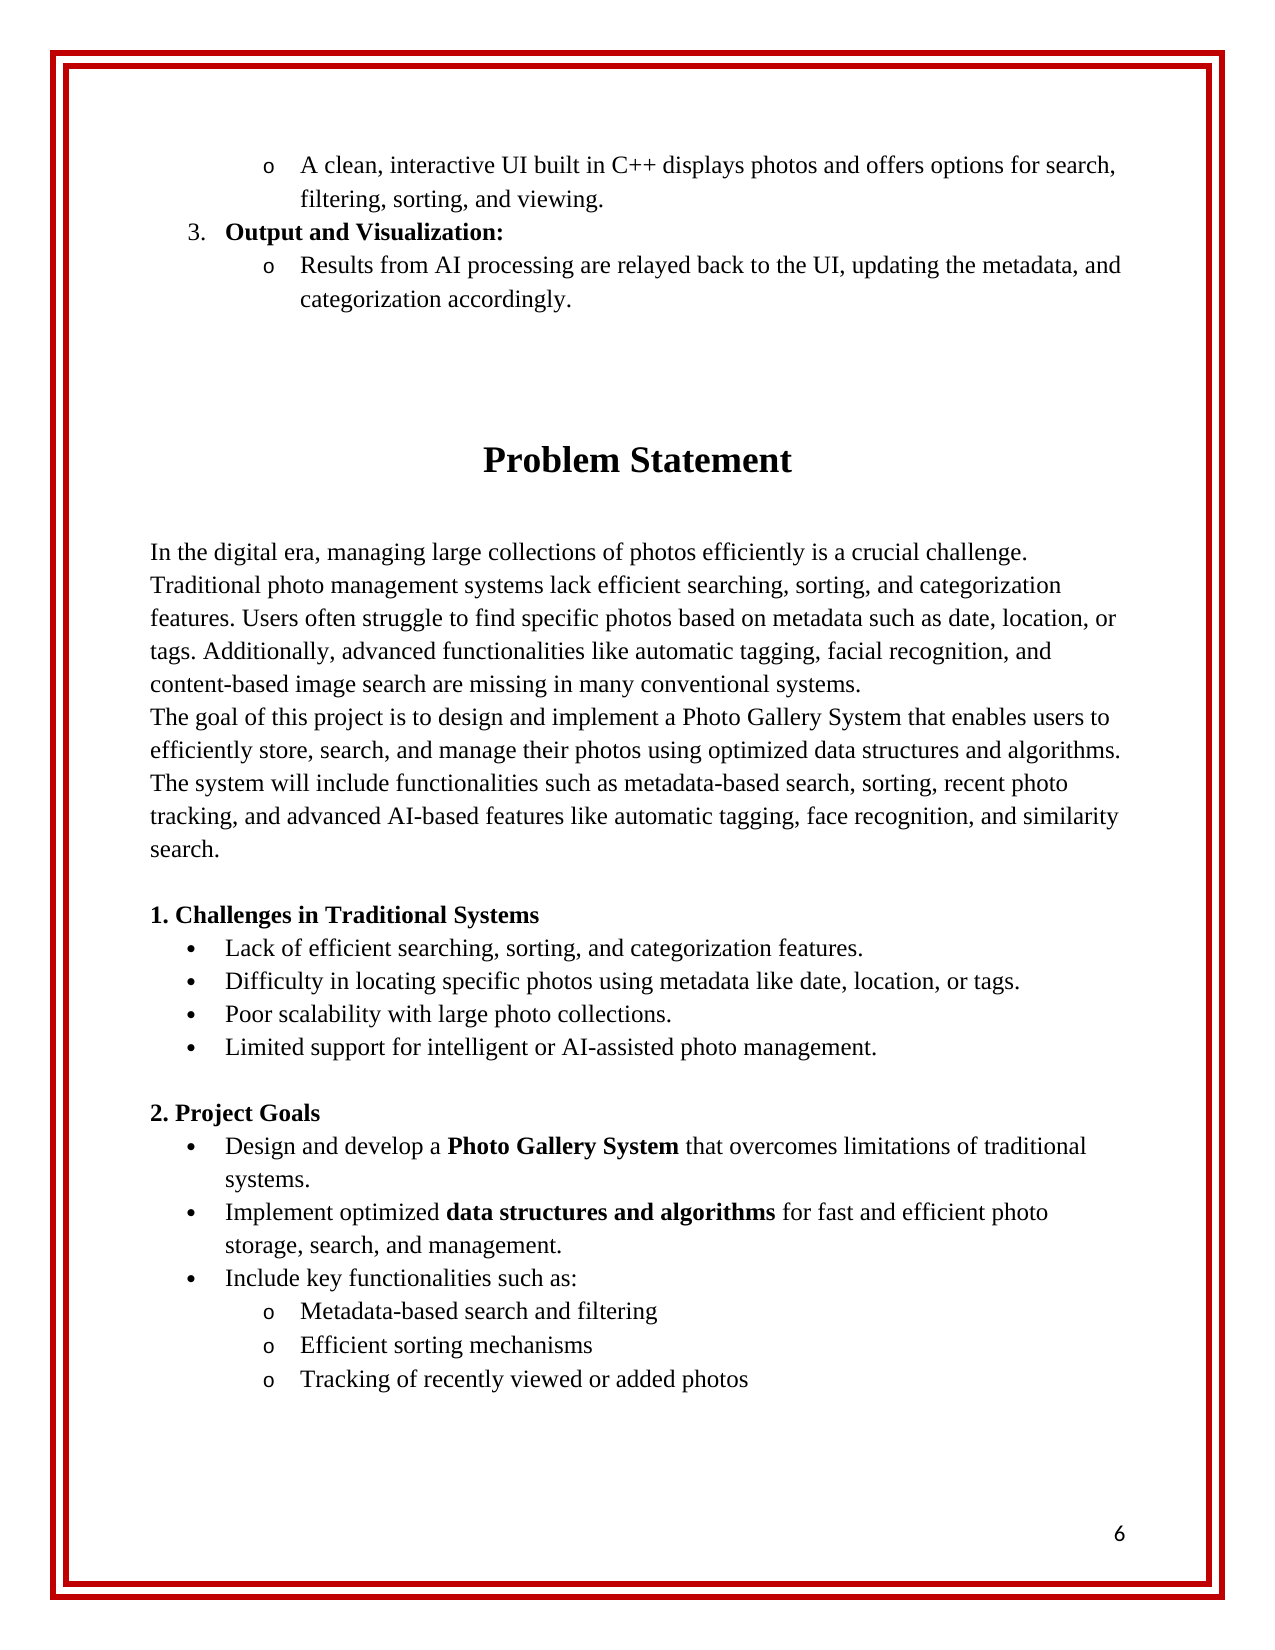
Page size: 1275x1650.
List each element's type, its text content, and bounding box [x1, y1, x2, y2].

text In the digital era, managing large collections of photos efficiently is a crucial challenge. Traditional photo management systems lack efficient searching, sorting, and categorization features. Users often struggle to find specific photos based on metadata such as date, location, or tags. Additionally, advanced functionalities like automatic tagging, facial recognition, and content-based image search are missing in many conventional systems. [150, 537, 1125, 698]
list Results from AI processing are relayed back to the UI, updating the metadata, and categorization accordingly. [262, 250, 1125, 312]
list Poor scalability with large photo collections. [187, 999, 1125, 1028]
list Design and develop a Photo Gallery System that overcomes limitations of traditional systems. [187, 1131, 1125, 1193]
list Metadata-based search and filtering [262, 1296, 1125, 1326]
list Efficient sorting mechanisms [262, 1330, 1125, 1360]
list A clean, interactive UI built in C++ displays photos and offers options for search, filtering, sorting, and viewing. [262, 150, 1125, 213]
list Lack of efficient searching, sorting, and categorization features. [187, 933, 1125, 962]
list Limited support for intelligent or AI-assisted photo management. [187, 1032, 1125, 1061]
list Include key functionalities such as: [187, 1263, 1125, 1292]
list Tracking of recently viewed or added photos [262, 1364, 1125, 1394]
text The goal of this project is to design and implement a Photo Gallery System that enables users to efficiently store, search, and manage their photos using optimized data structures and algorithms. The system will include functionalities such as metadata-based search, sorting, recent photo tracking, and advanced AI-based features like automatic tagging, face recognition, and similarity search. [150, 702, 1125, 863]
text Problem Statement [150, 438, 1125, 481]
text 1. Challenges in Traditional Systems [150, 900, 1125, 929]
list Difficulty in locating specific photos using metadata like date, location, or tags. [187, 966, 1125, 995]
list Implement optimized data structures and algorithms for fast and efficient photo storage, search, and management. [187, 1197, 1125, 1259]
text 2. Project Goals [150, 1098, 1125, 1127]
list Output and Visualization: [187, 217, 1125, 246]
